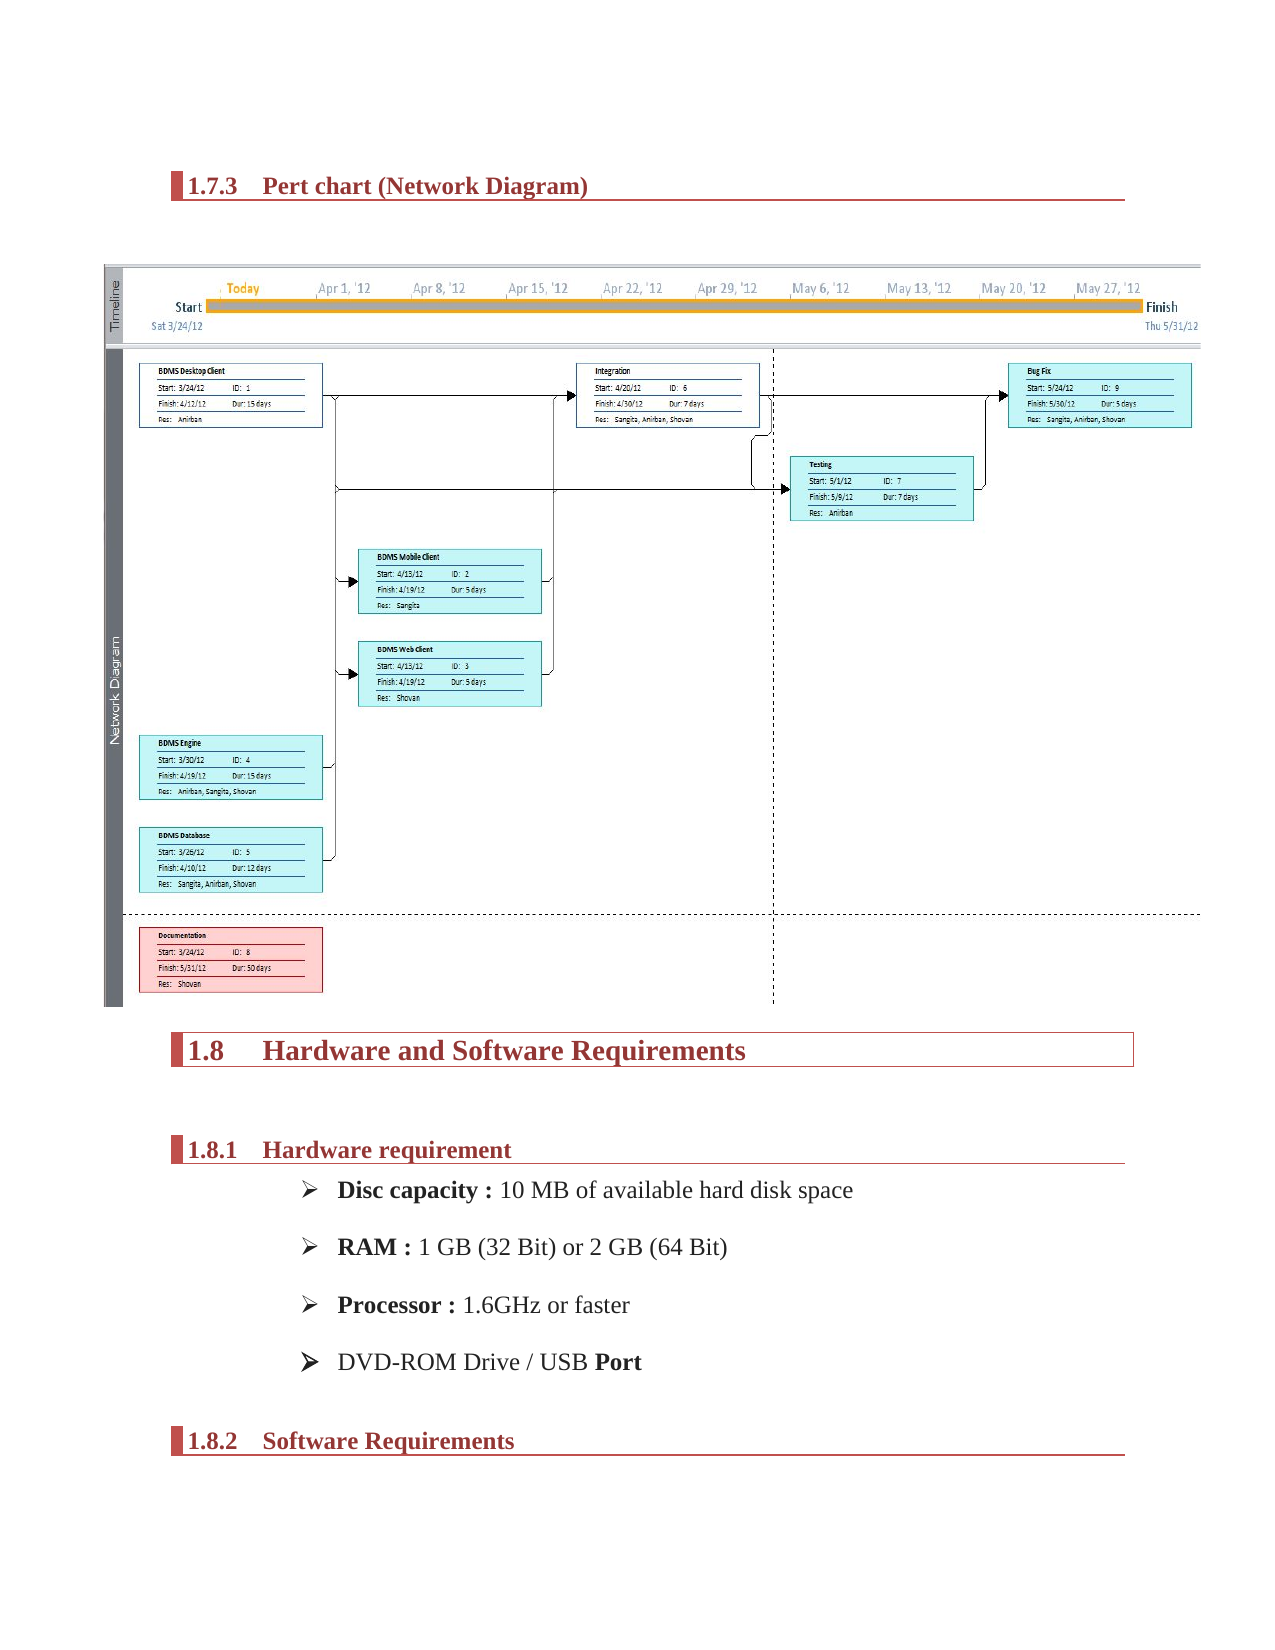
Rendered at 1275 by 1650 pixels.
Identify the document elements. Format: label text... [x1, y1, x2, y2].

subtitle Hardware requirement [183, 1135, 1125, 1163]
list Disc capacity : 10 MB of available hard disk space [300, 1175, 1125, 1204]
list DVD-ROM Drive / USB Port [300, 1347, 1125, 1376]
list RAM : 1 GB (32 Bit) or 2 GB (64 Bit) [300, 1232, 1125, 1261]
subtitle Hardware and Software Requirements [183, 1033, 1133, 1066]
subtitle Software Requirements [183, 1426, 1125, 1454]
picture [103, 264, 1201, 1007]
list Processor : 1.6GHz or faster [300, 1290, 1125, 1319]
subtitle Pert chart (Network Diagram) [183, 171, 1125, 199]
